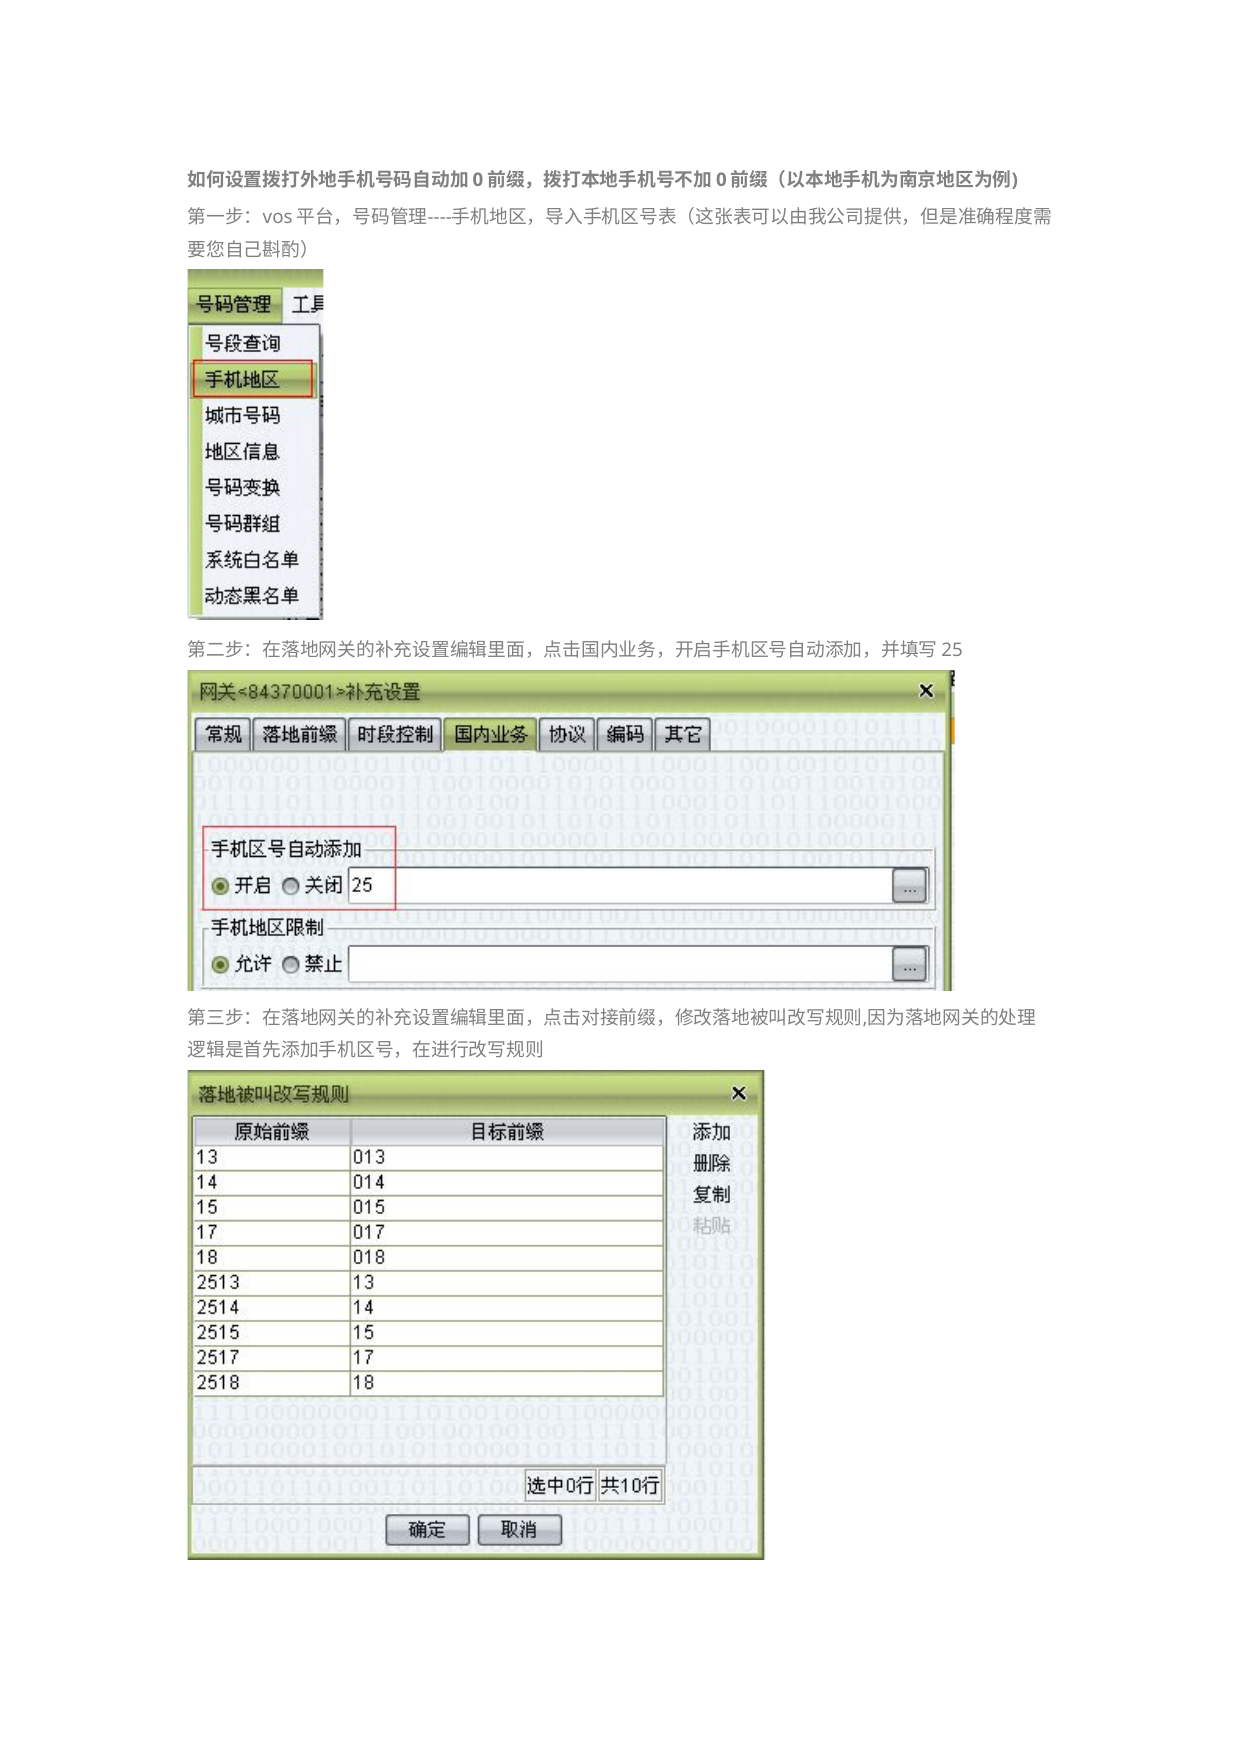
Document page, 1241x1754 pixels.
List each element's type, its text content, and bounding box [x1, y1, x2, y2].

text 如何设置拨打外地手机号码自动加0前缀，拨打本地手机号不加0前缀（以本地手机为南京地区为例) [187, 162, 1053, 194]
text 第二步：在落地网关的补充设置编辑里面，点击国内业务，开启手机区号自动添加，并填写25 [187, 632, 1053, 665]
text 第一步：vos平台，号码管理----手机地区，导入手机区号表（这张表可以由我公司提供，但是准确程度需要您自己斟酌） [187, 199, 1053, 264]
picture [187, 670, 955, 991]
text 第三步：在落地网关的补充设置编辑里面，点击对接前缀，修改落地被叫改写规则,因为落地网关的处理逻辑是首先添加手机区号，在进行改写规则 [187, 1000, 1053, 1065]
picture [187, 1070, 766, 1560]
picture [187, 269, 324, 620]
